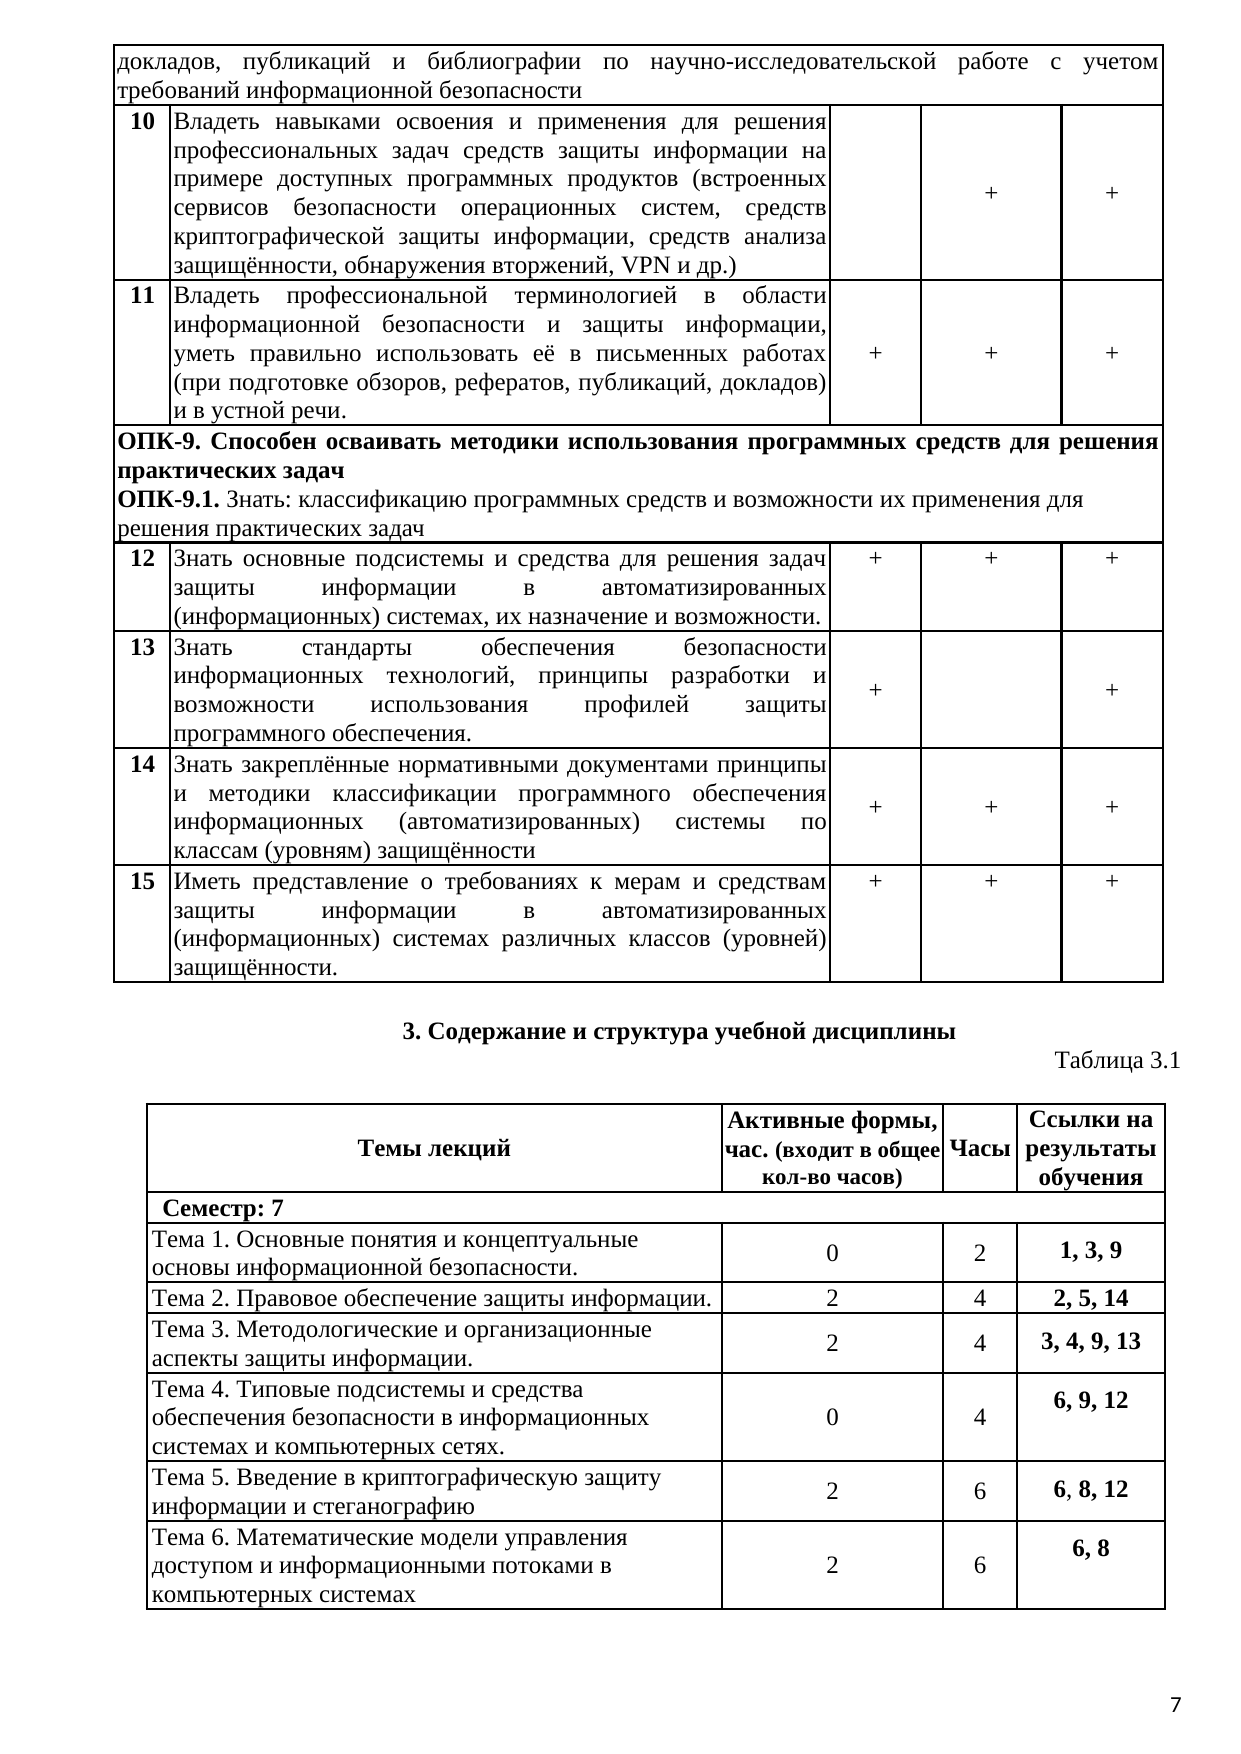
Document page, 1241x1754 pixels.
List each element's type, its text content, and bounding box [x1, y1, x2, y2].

table_header Активные формы, час. (входит в общее кол-во часов) [723, 1105, 942, 1191]
table_cell Знать стандарты обеспечения безопасности информационных технологий, принципы разработки и возможности использования профилей защиты программного обеспечения. [171, 632, 829, 747]
table_cell + [1063, 281, 1162, 424]
table_cell [922, 632, 1060, 747]
table_header Ссылки на результаты обучения [1018, 1105, 1164, 1191]
table_cell 6, 9, 12 [1018, 1374, 1164, 1460]
table_cell 0 [723, 1374, 942, 1460]
table_cell Знать основные подсистемы и средства для решения задач защиты информации в автоматизированных (информационных) системах, их назначение и возможности. [171, 544, 829, 630]
table_cell 6, 8 [1018, 1522, 1164, 1608]
table_cell + [1063, 632, 1162, 747]
table_cell 6 [944, 1462, 1016, 1519]
text Таблица 3.1 [177, 1045, 1181, 1074]
table_cell + [922, 749, 1060, 864]
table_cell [115, 46, 1162, 104]
table_cell + [831, 544, 920, 630]
table_cell + [1063, 544, 1162, 630]
table_cell 2 [723, 1314, 942, 1372]
table_cell + [922, 544, 1060, 630]
table_cell 3, 4, 9, 13 [1018, 1314, 1164, 1372]
table_cell Тема 5. Введение в криптографическую защиту информации и стеганографию [148, 1462, 721, 1519]
table_cell 2 [723, 1522, 942, 1608]
table_cell 4 [944, 1374, 1016, 1460]
table_cell + [831, 281, 920, 424]
table_cell 14 [115, 749, 169, 864]
table_cell Иметь представление о требованиях к мерам и средствам защиты информации в автоматизированных (информационных) системах различных классов (уровней) защищённости. [171, 866, 829, 981]
table_cell 11 [115, 281, 169, 424]
table_cell 6 [944, 1522, 1016, 1608]
table_cell 4 [944, 1283, 1016, 1312]
table_cell 2 [723, 1462, 942, 1519]
table_cell + [922, 866, 1060, 981]
table_cell 2, 5, 14 [1018, 1283, 1164, 1312]
table_cell + [922, 281, 1060, 424]
table_cell ОПК-9. Способен осваивать методики использования программных средств для решения практических задач ОПК-9.1. Знать: классификацию программных средств и возможности их применения для решения практических задач [115, 426, 1162, 541]
table_cell + [1063, 749, 1162, 864]
table_cell Владеть навыками освоения и применения для решения профессиональных задач средств защиты информации на примере доступных программных продуктов (встроенных сервисов безопасности операционных систем, средств криптографической защиты информации, средств анализа защищённости, обнаружения вторжений, VPN и др.) [171, 106, 829, 278]
table_header Темы лекций [148, 1105, 721, 1191]
table_cell Тема 4. Типовые подсистемы и средства обеспечения безопасности в информационных системах и компьютерных сетях. [148, 1374, 721, 1460]
table_cell + [831, 632, 920, 747]
table_cell Владеть профессиональной терминологией в области информационной безопасности и защиты информации, уметь правильно использовать её в письменных работах (при подготовке обзоров, рефератов, публикаций, докладов) и в устной речи. [171, 281, 829, 424]
table_cell Тема 3. Методологические и организационные аспекты защиты информации. [148, 1314, 721, 1372]
table_cell Тема 1. Основные понятия и концептуальные основы информационной безопасности. [148, 1224, 721, 1281]
table_cell 2 [723, 1283, 942, 1312]
table_cell 13 [115, 632, 169, 747]
table_cell 10 [115, 106, 169, 278]
table_header Часы [944, 1105, 1016, 1191]
table_cell 12 [115, 544, 169, 630]
table_cell Семестр: 7 [148, 1193, 1164, 1222]
table_cell 6, 8, 12 [1018, 1462, 1164, 1519]
text 3. Содержание и структура учебной дисциплины [177, 1016, 1181, 1045]
table_cell + [831, 866, 920, 981]
table_cell 0 [723, 1224, 942, 1281]
table_cell 4 [944, 1314, 1016, 1372]
table_cell Тема 2. Правовое обеспечение защиты информации. [148, 1283, 721, 1312]
table_cell Знать закреплённые нормативными документами принципы и методики классификации программного обеспечения информационных (автоматизированных) системы по классам (уровням) защищённости [171, 749, 829, 864]
table_cell + [831, 749, 920, 864]
table_cell + [922, 106, 1060, 278]
table_cell 2 [944, 1224, 1016, 1281]
table_cell [831, 106, 920, 278]
table_cell + [1063, 866, 1162, 981]
table_cell Тема 6. Математические модели управления доступом и информационными потоками в компьютерных системах [148, 1522, 721, 1608]
table_cell 15 [115, 866, 169, 981]
table_cell 1, 3, 9 [1018, 1224, 1164, 1281]
table_cell + [1063, 106, 1162, 278]
